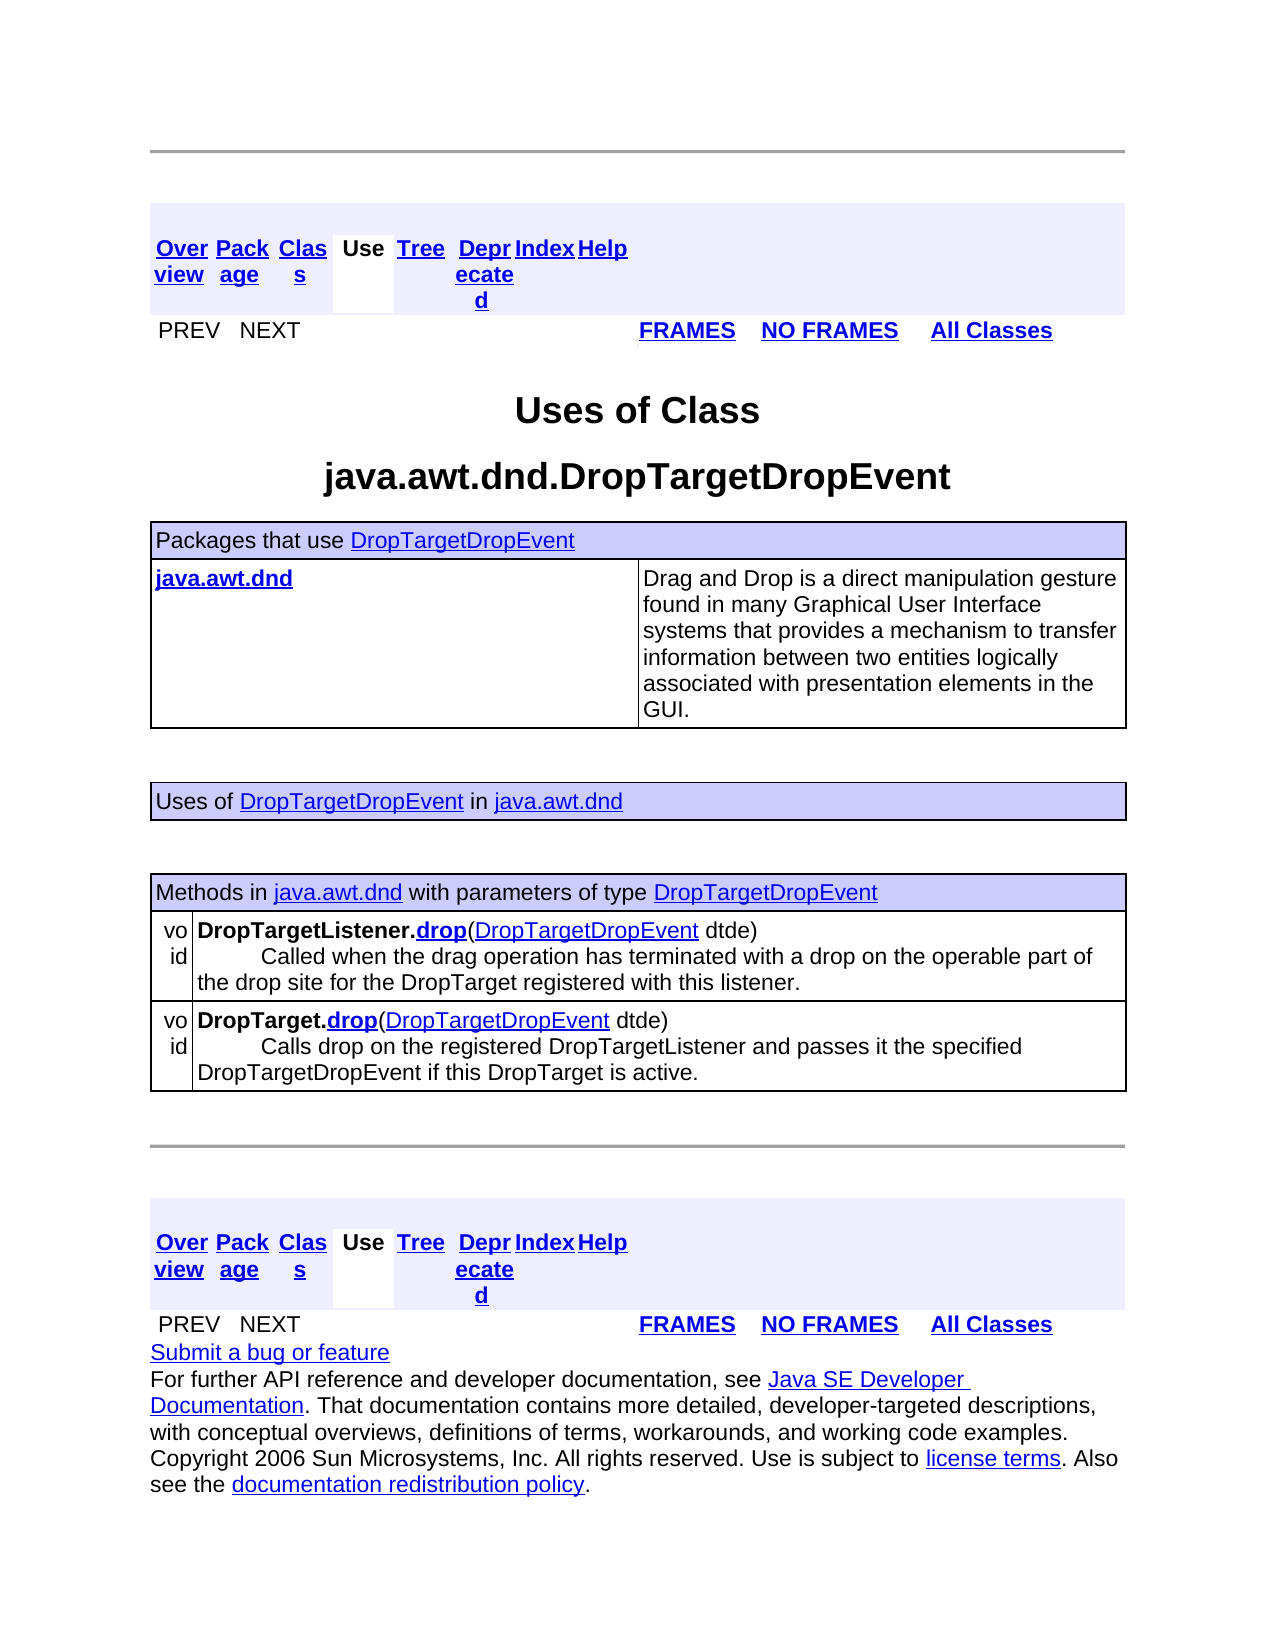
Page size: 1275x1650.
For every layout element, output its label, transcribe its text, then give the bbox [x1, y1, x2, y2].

table_cell DropTarget.drop(DropTargetDropEvent dtde) Calls drop on the registered DropTargetListener and passes it the specified DropTargetDropEvent if this DropTarget is active. [193, 1002, 1125, 1090]
table_header Uses of DropTargetDropEvent in java.awt.dnd [152, 783, 1125, 819]
table_cell FRAMES NO FRAMES All Classes [638, 315, 1125, 345]
table_cell Drag and Drop is a direct manipulation gesture found in many Graphical User Interface systems that provides a mechanism to transfer information between two entities logically associated with presentation elements in the GUI. [639, 560, 1125, 727]
table_cell PREV NEXT [150, 1310, 637, 1339]
text java.awt.dnd.DropTargetDropEvent [150, 454, 1125, 497]
text For further API reference and developer documentation, see Java SE Developer Documentation. That documentation contains more detailed, developer-targeted descriptions, with conceptual overviews, definitions of terms, workarounds, and working code examples. [150, 1366, 1125, 1445]
text Uses of Class [150, 388, 1125, 431]
table_cell void [152, 1002, 192, 1090]
table_cell void [152, 912, 192, 1000]
table_header Packages that use DropTargetDropEvent [152, 523, 1125, 558]
table_header [150, 203, 1125, 315]
table_cell DropTargetListener.drop(DropTargetDropEvent dtde) Called when the drag operation has terminated with a drop on the operable part of the drop site for the DropTarget registered with this listener. [193, 912, 1125, 1000]
table_cell java.awt.dnd [152, 560, 638, 727]
table_cell PREV NEXT [150, 315, 637, 345]
text Copyright 2006 Sun Microsystems, Inc. All rights reserved. Use is subject to license terms. Also see the documentation redistribution policy. [150, 1445, 1125, 1497]
table_cell FRAMES NO FRAMES All Classes [638, 1310, 1125, 1339]
table_header Methods in java.awt.dnd with parameters of type DropTargetDropEvent [152, 875, 1125, 910]
text Submit a bug or feature [150, 1339, 1125, 1366]
table_header [150, 1198, 1125, 1310]
